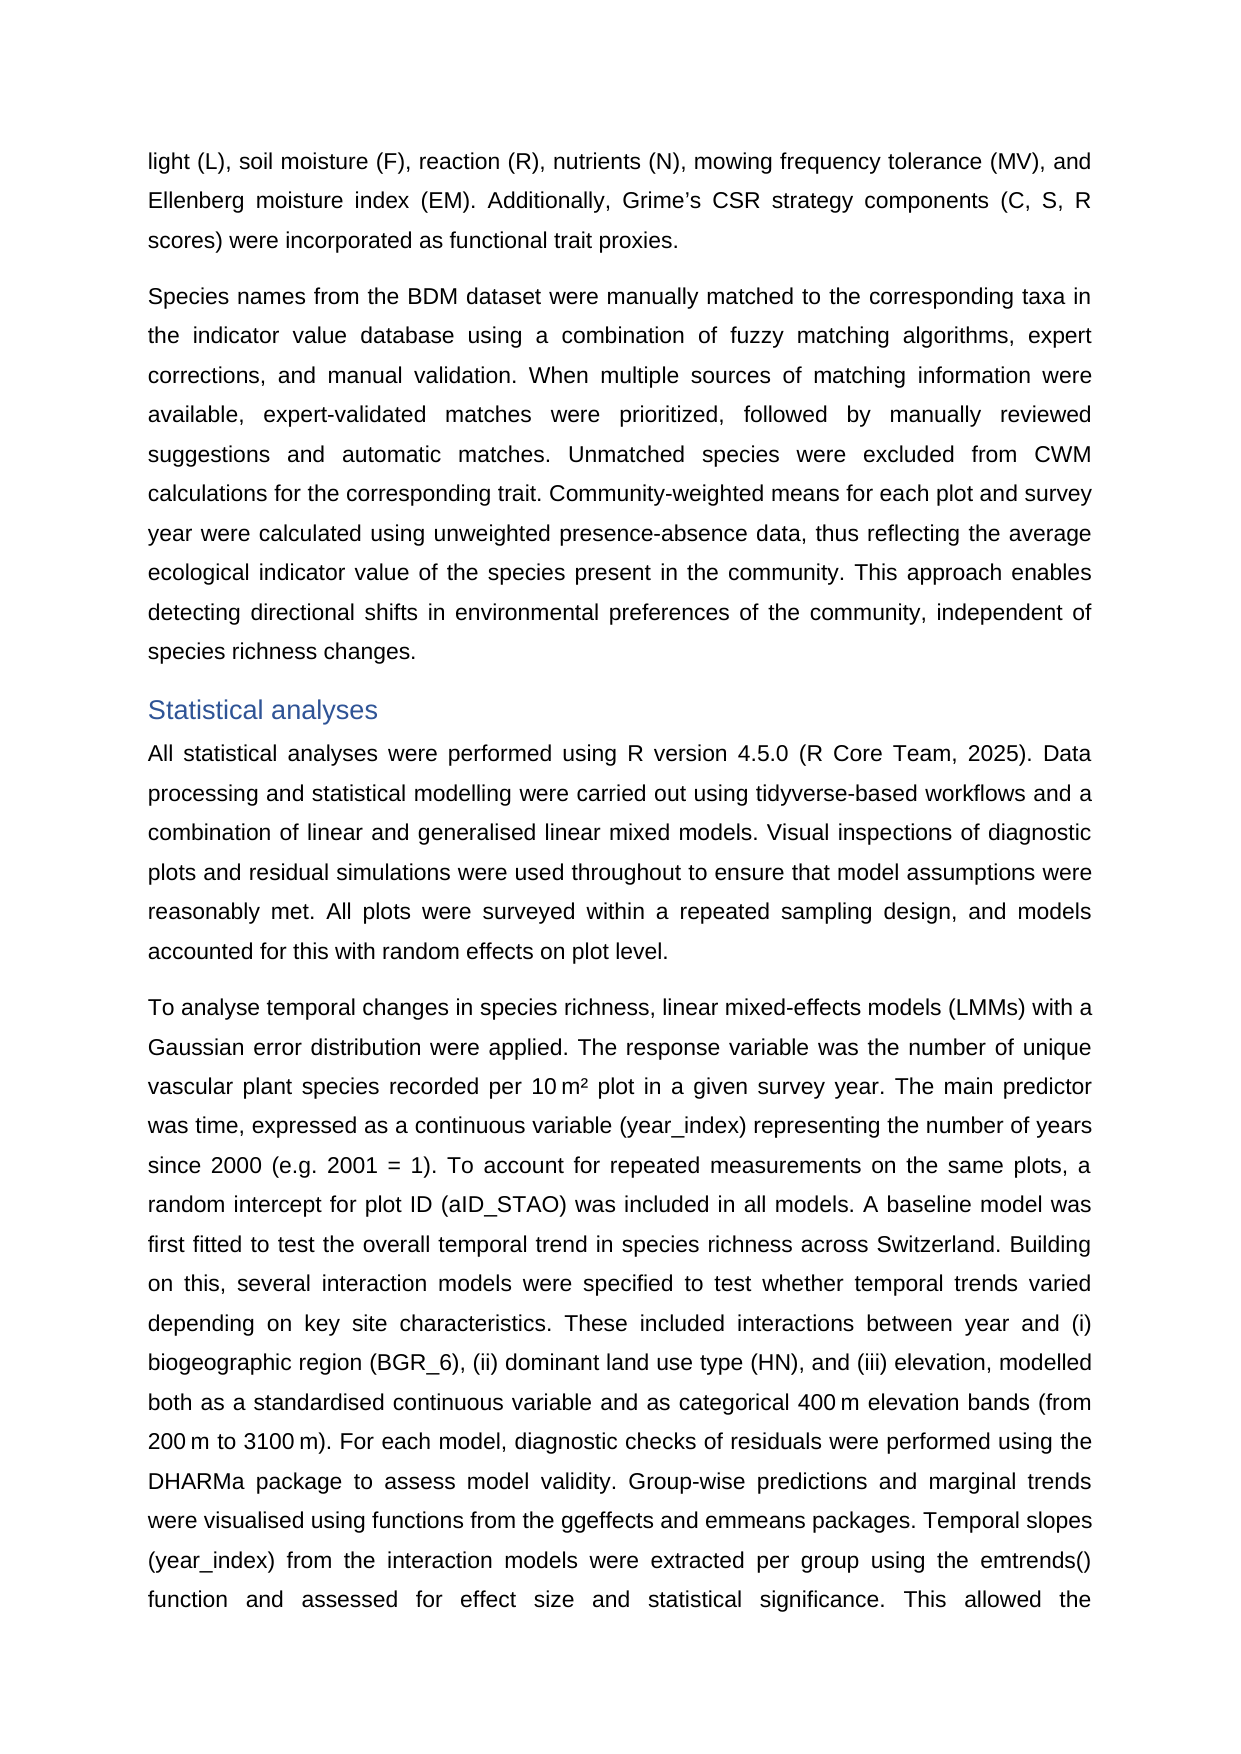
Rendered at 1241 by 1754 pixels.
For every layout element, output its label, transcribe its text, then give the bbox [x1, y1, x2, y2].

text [148, 994, 1093, 1612]
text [148, 148, 1093, 253]
subtitle Statistical analyses [148, 694, 1093, 725]
text All statistical analyses were performed using R version 4.5.0 (R Core Team, 2025). Data processing and statistical modelling were carried out using tidyverse-based workflows and a combination of linear and generalised linear mixed models. Visual inspections of diagnostic plots and residual simulations were used throughout to ensure that model assumptions were reasonably met. All plots were surveyed within a repeated sampling design, and models accounted for this with random effects on plot level. [148, 740, 1093, 964]
text Species names from the BDM dataset were manually matched to the corresponding taxa in the indicator value database using a combination of fuzzy matching algorithms, expert corrections, and manual validation. When multiple sources of matching information were available, expert-validated matches were prioritized, followed by manually reviewed suggestions and automatic matches. Unmatched species were excluded from CWM calculations for the corresponding trait. Community-weighted means for each plot and survey year were calculated using unweighted presence-absence data, thus reflecting the average ecological indicator value of the species present in the community. This approach enables detecting directional shifts in environmental preferences of the community, independent of species richness changes. [148, 283, 1093, 664]
